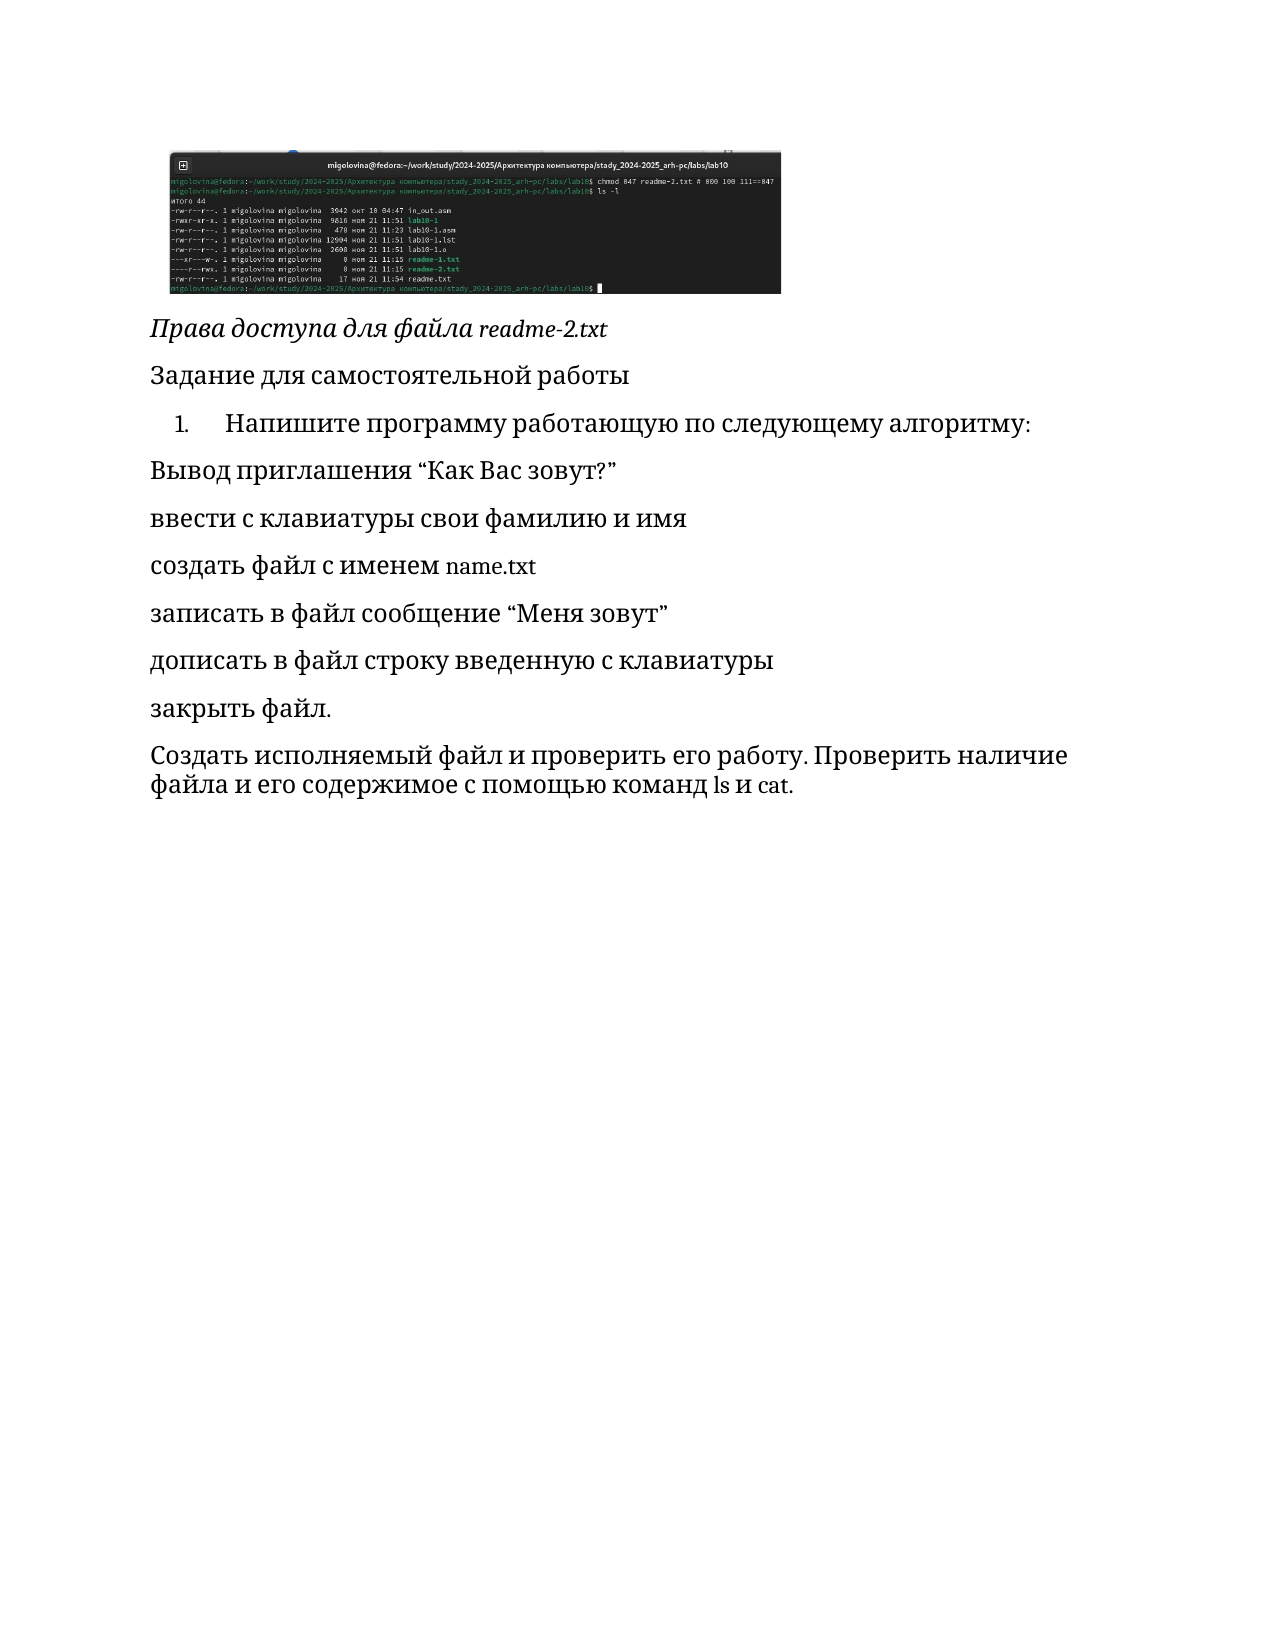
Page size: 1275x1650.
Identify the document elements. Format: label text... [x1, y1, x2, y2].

text создать файл с именем name.txt [150, 552, 1125, 581]
text закрыть файл. [150, 695, 1125, 723]
list Напишите программу работающую по следующему алгоритму: [175, 410, 1125, 438]
text записать в файл сообщение “Меня зовут” [150, 600, 1125, 628]
text дописать в файл строку введенную с клавиатуры [150, 647, 1125, 676]
picture [168, 150, 782, 294]
text Права доступа для файла readme-2.txt [150, 315, 1125, 343]
text Вывод приглашения “Как Вас зовут?” [150, 457, 1125, 486]
text Задание для самостоятельной работы [150, 362, 1125, 391]
text ввести с клавиатуры свои фамилию и имя [150, 505, 1125, 533]
text Создать исполняемый файл и проверить его работу. Проверить наличие файла и его содержимое с помощью команд ls и cat. [150, 742, 1125, 800]
